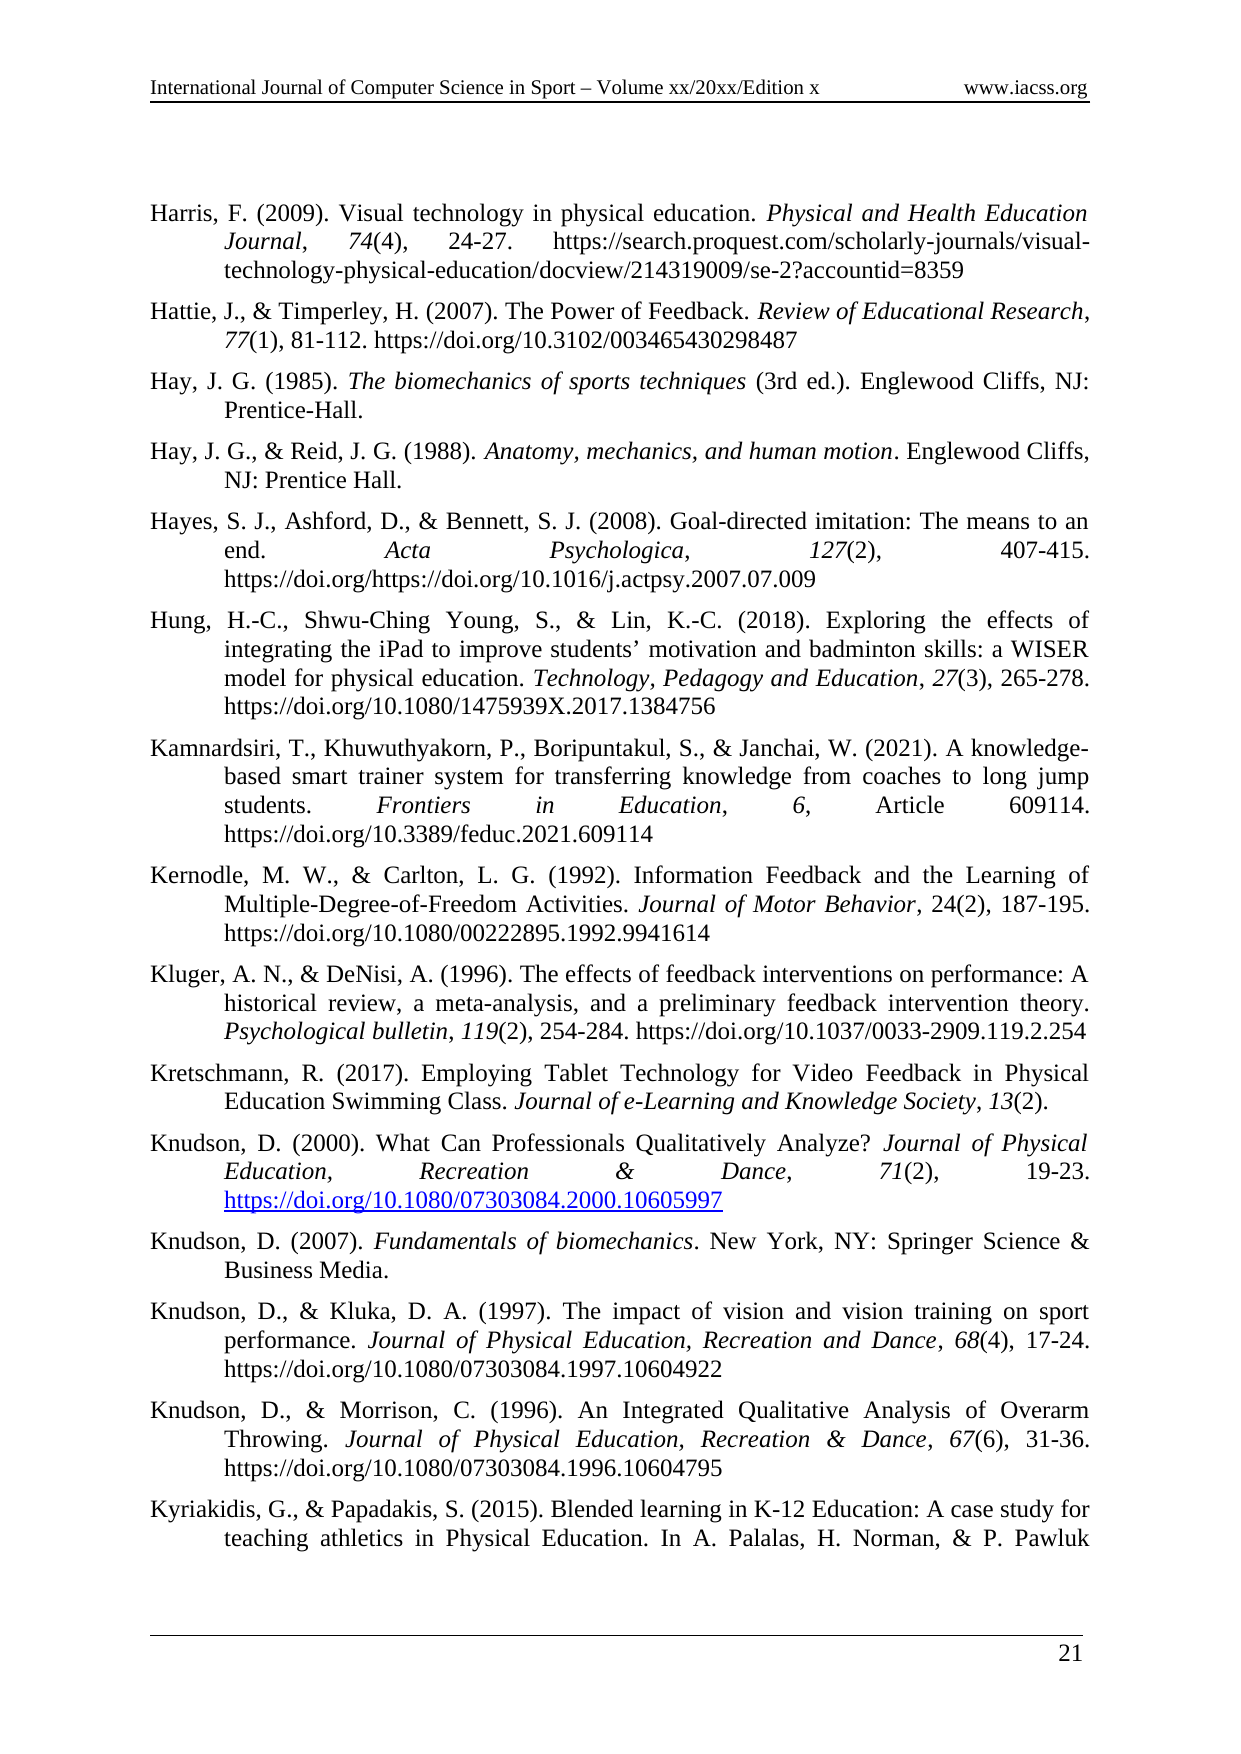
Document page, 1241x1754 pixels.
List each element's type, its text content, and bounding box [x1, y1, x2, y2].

text Hung, H.-C., Shwu-Ching Young, S., & Lin, K.-C. (2018). Exploring the effects of integrating the iPad to improve students’ motivation and badminton skills: a WISER model for physical education. Technology, Pedagogy and Education, 27(3), 265-278. https://doi.org/10.1080/1475939X.2017.1384756 [150, 605, 1090, 720]
text Hay, J. G. (1985). The biomechanics of sports techniques (3rd ed.). Englewood Cliffs, NJ: Prentice-Hall. [150, 366, 1090, 424]
text Hayes, S. J., Ashford, D., & Bennett, S. J. (2008). Goal-directed imitation: The means to an end. Acta Psychologica, 127(2), 407-415. https://doi.org/https://doi.org/10.1016/j.actpsy.2007.07.009 [150, 506, 1090, 593]
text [150, 1494, 1090, 1551]
text Kernodle, M. W., & Carlton, L. G. (1992). Information Feedback and the Learning of Multiple-Degree-of-Freedom Activities. Journal of Motor Behavior, 24(2), 187-195. https://doi.org/10.1080/00222895.1992.9941614 [150, 860, 1090, 946]
text Kretschmann, R. (2017). Employing Tablet Technology for Video Feedback in Physical Education Swimming Class. Journal of e-Learning and Knowledge Society, 13(2). [150, 1058, 1090, 1115]
text Harris, F. (2009). Visual technology in physical education. Physical and Health Education Journal, 74(4), 24-27. https://search.proquest.com/scholarly-journals/visual-technology-physical-education/docview/214319009/se-2?accountid=8359 [150, 198, 1090, 284]
text Knudson, D. (2000). What Can Professionals Qualitatively Analyze? Journal of Physical Education, Recreation & Dance, 71(2), 19-23. https://doi.org/10.1080/07303084.2000.10605997 [150, 1128, 1090, 1214]
text Knudson, D., & Morrison, C. (1996). An Integrated Qualitative Analysis of Overarm Throwing. Journal of Physical Education, Recreation & Dance, 67(6), 31-36. https://doi.org/10.1080/07303084.1996.10604795 [150, 1395, 1090, 1481]
text Kamnardsiri, T., Khuwuthyakorn, P., Boripuntakul, S., & Janchai, W. (2021). A knowledge-based smart trainer system for transferring knowledge from coaches to long jump students. Frontiers in Education, 6, Article 609114. https://doi.org/10.3389/feduc.2021.609114 [150, 733, 1090, 848]
text Hattie, J., & Timperley, H. (2007). The Power of Feedback. Review of Educational Research, 77(1), 81-112. https://doi.org/10.3102/003465430298487 [150, 296, 1090, 354]
text Knudson, D., & Kluka, D. A. (1997). The impact of vision and vision training on sport performance. Journal of Physical Education, Recreation and Dance, 68(4), 17-24. https://doi.org/10.1080/07303084.1997.10604922 [150, 1296, 1090, 1383]
text Kluger, A. N., & DeNisi, A. (1996). The effects of feedback interventions on performance: A historical review, a meta-analysis, and a preliminary feedback intervention theory. Psychological bulletin, 119(2), 254-284. https://doi.org/10.1037/0033-2909.119.2.254 [150, 959, 1090, 1045]
text Hay, J. G., & Reid, J. G. (1988). Anatomy, mechanics, and human motion. Englewood Cliffs, NJ: Prentice Hall. [150, 436, 1090, 494]
text Knudson, D. (2007). Fundamentals of biomechanics. New York, NY: Springer Science & Business Media. [150, 1226, 1090, 1284]
